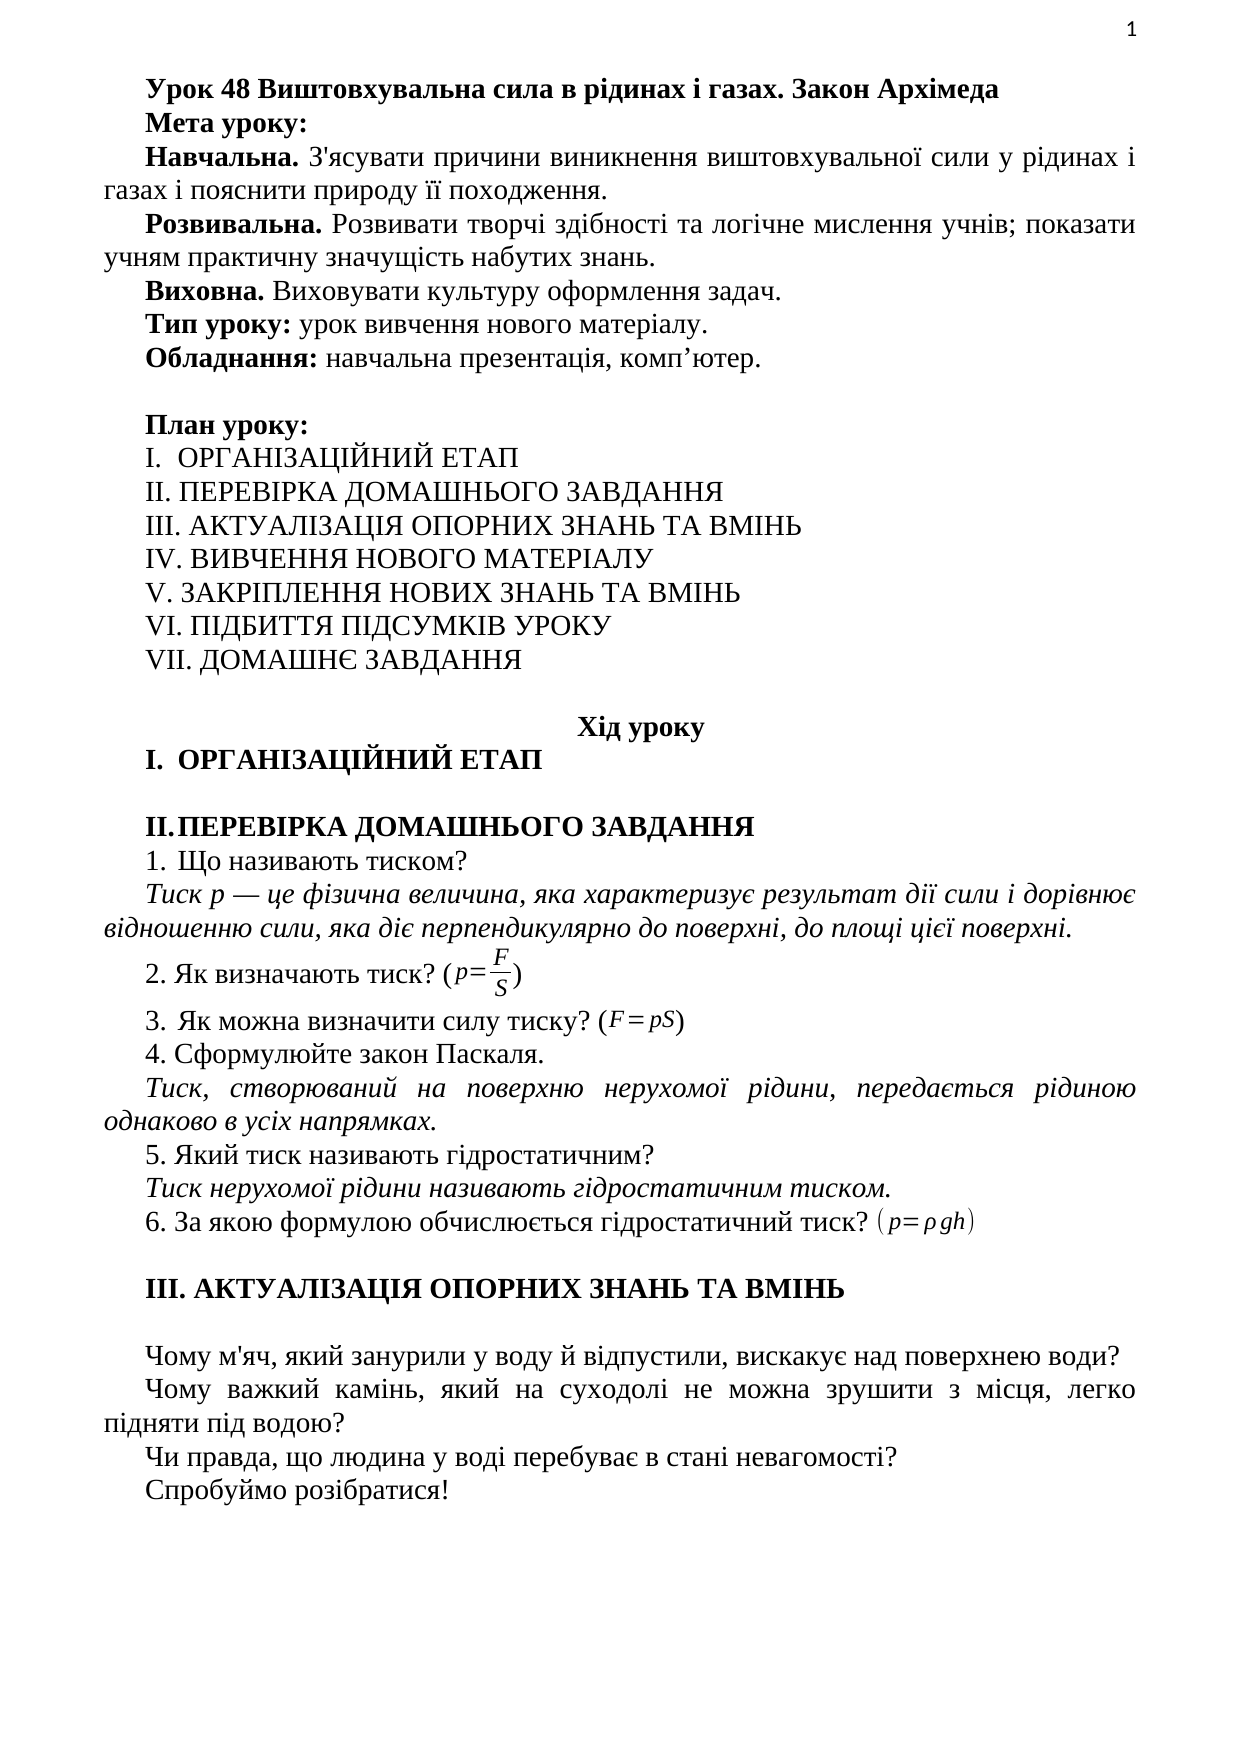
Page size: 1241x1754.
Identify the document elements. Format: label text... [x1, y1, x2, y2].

text 5. Який тиск називають гідростатичним? [103, 1137, 1137, 1170]
text І. ОРГАНІЗАЦІЙНИЙ ЕТАП [103, 441, 1137, 474]
text II. ПЕРЕВІРКА ДОМАШНЬОГО ЗАВДАННЯ [103, 809, 1137, 843]
text Навчальна. З'ясувати причини виникнення виштовхувальної сили у рідинах і газах і пояснити природу її походження. [103, 139, 1137, 206]
text Чи правда, що людина у воді перебуває в стані невагомості? [103, 1439, 1137, 1472]
text 6. За якою формулою обчислюється гідростатичний тиск? [103, 1204, 1137, 1237]
text Мета уроку: [103, 105, 1137, 139]
text 1. Що називають тиском? [103, 843, 1137, 877]
text V. ЗАКРІПЛЕННЯ НОВИХ ЗНАНЬ ТА ВМІНЬ [103, 575, 1137, 608]
text IV. ВИВЧЕННЯ НОВОГО МАТЕРІАЛУ [103, 541, 1137, 575]
text План уроку: [103, 407, 1137, 441]
text Тип уроку: урок вивчення нового матеріалу. [103, 306, 1137, 340]
text Тиск нерухомої рідини називають гідростатичним тиском. [103, 1170, 1137, 1204]
text Виховна. Виховувати культуру оформлення задач. [103, 273, 1137, 306]
text 4. Сформулюйте закон Паскаля. [103, 1036, 1137, 1070]
text Тиск, створюваний на поверхню нерухомої рідини, передається рідиною однаково в усіх напрямках. [103, 1070, 1137, 1137]
text VІІ. ДОМАШНЄ ЗАВДАННЯ [103, 642, 1137, 675]
text Чому м'яч, який занурили у воду й відпустили, вискакує над поверхнею води? [103, 1338, 1137, 1372]
text Спробуймо розібратися! [103, 1472, 1137, 1506]
text І. ОРГАНІЗАЦІЙНИЙ ЕТАП [103, 742, 1137, 776]
text Обладнання: навчальна презентація, комп’ютер. [103, 340, 1137, 373]
text 3. Як можна визначити силу тиску? () [103, 1003, 1137, 1036]
text Чому важкий камінь, який на суходолі не можна зрушити з місця, легко підняти під водою? [103, 1372, 1137, 1439]
text III. АКТУАЛІЗАЦІЯ ОПОРНИХ ЗНАНЬ ТА ВМІНЬ [103, 508, 1137, 541]
text Урок 48 Виштовхувальна сила в рідинах і газах. Закон Архімеда [103, 72, 1137, 105]
text III. АКТУАЛІЗАЦІЯ ОПОРНИХ ЗНАНЬ ТА ВМІНЬ [103, 1271, 1137, 1304]
text Хід уроку [103, 709, 1137, 742]
text ІІ. ПЕРЕВІРКА ДОМАШНЬОГО ЗАВДАННЯ [103, 474, 1137, 508]
text VІ. ПІДБИТТЯ ПІДСУМКІВ УРОКУ [103, 608, 1137, 642]
text 2. Як визначають тиск? () [103, 944, 1137, 1003]
text Розвивальна. Розвивати творчі здібності та логічне мислення учнів; показати учням практичну значущість набутих знань. [103, 206, 1137, 273]
text Тиск р — це фізична величина, яка характеризує результат дії сили і дорівнює відношенню сили, яка діє перпендикулярно до поверхні, до площі цієї поверхні. [103, 877, 1137, 944]
